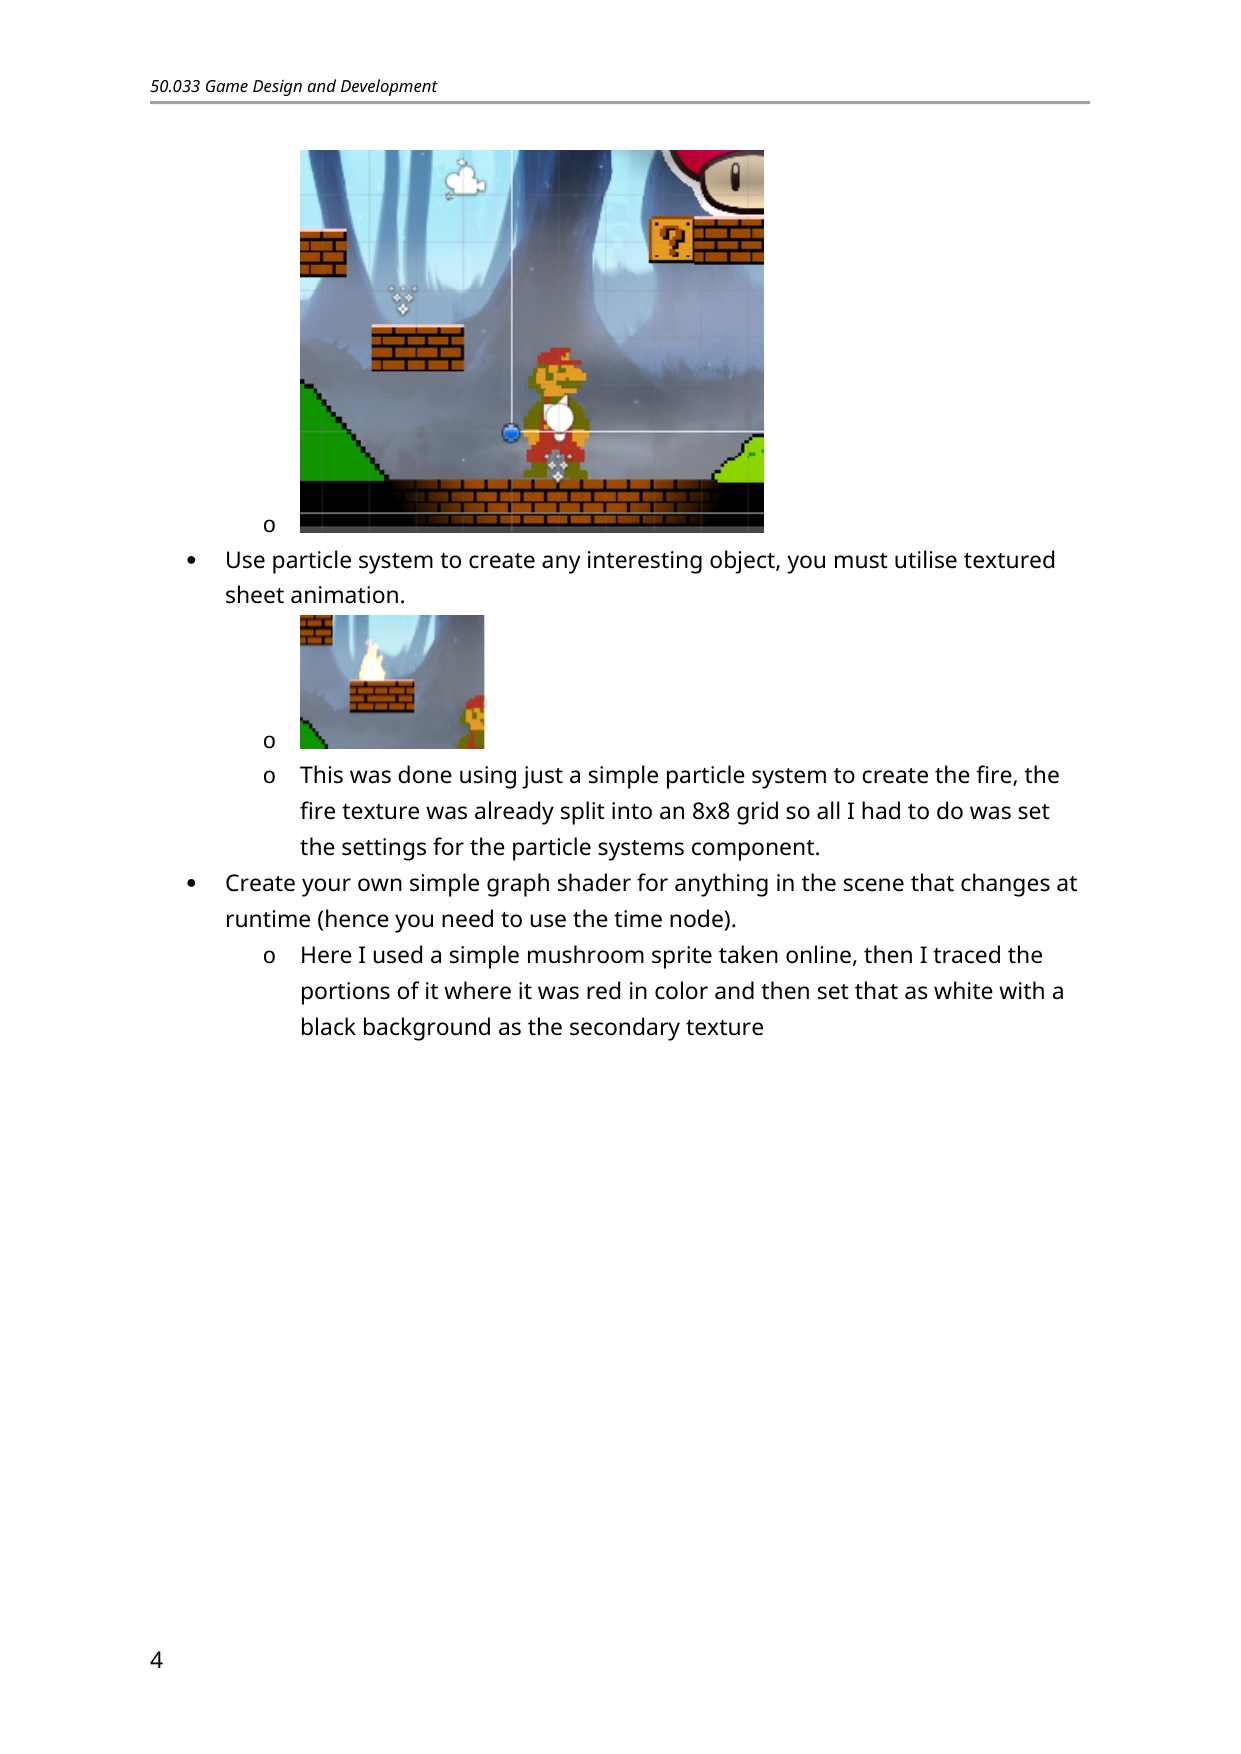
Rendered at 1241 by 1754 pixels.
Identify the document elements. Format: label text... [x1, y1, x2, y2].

picture [300, 615, 485, 749]
picture [300, 150, 764, 533]
list Here I used a simple mushroom sprite taken online, then I traced the portions of it where it was red in color and then set that as white with a black background as the secondary texture [262, 939, 1090, 1042]
list Use particle system to create any interesting object, you must utilise textured sheet animation. [187, 543, 1090, 611]
list Create your own simple graph shader for anything in the scene that changes at runtime (hence you need to use the time node). [187, 867, 1090, 934]
list This was done using just a simple particle system to create the fire, the fire texture was already split into an 8x8 grid so all I had to do was set the settings for the particle systems component. [262, 759, 1090, 862]
